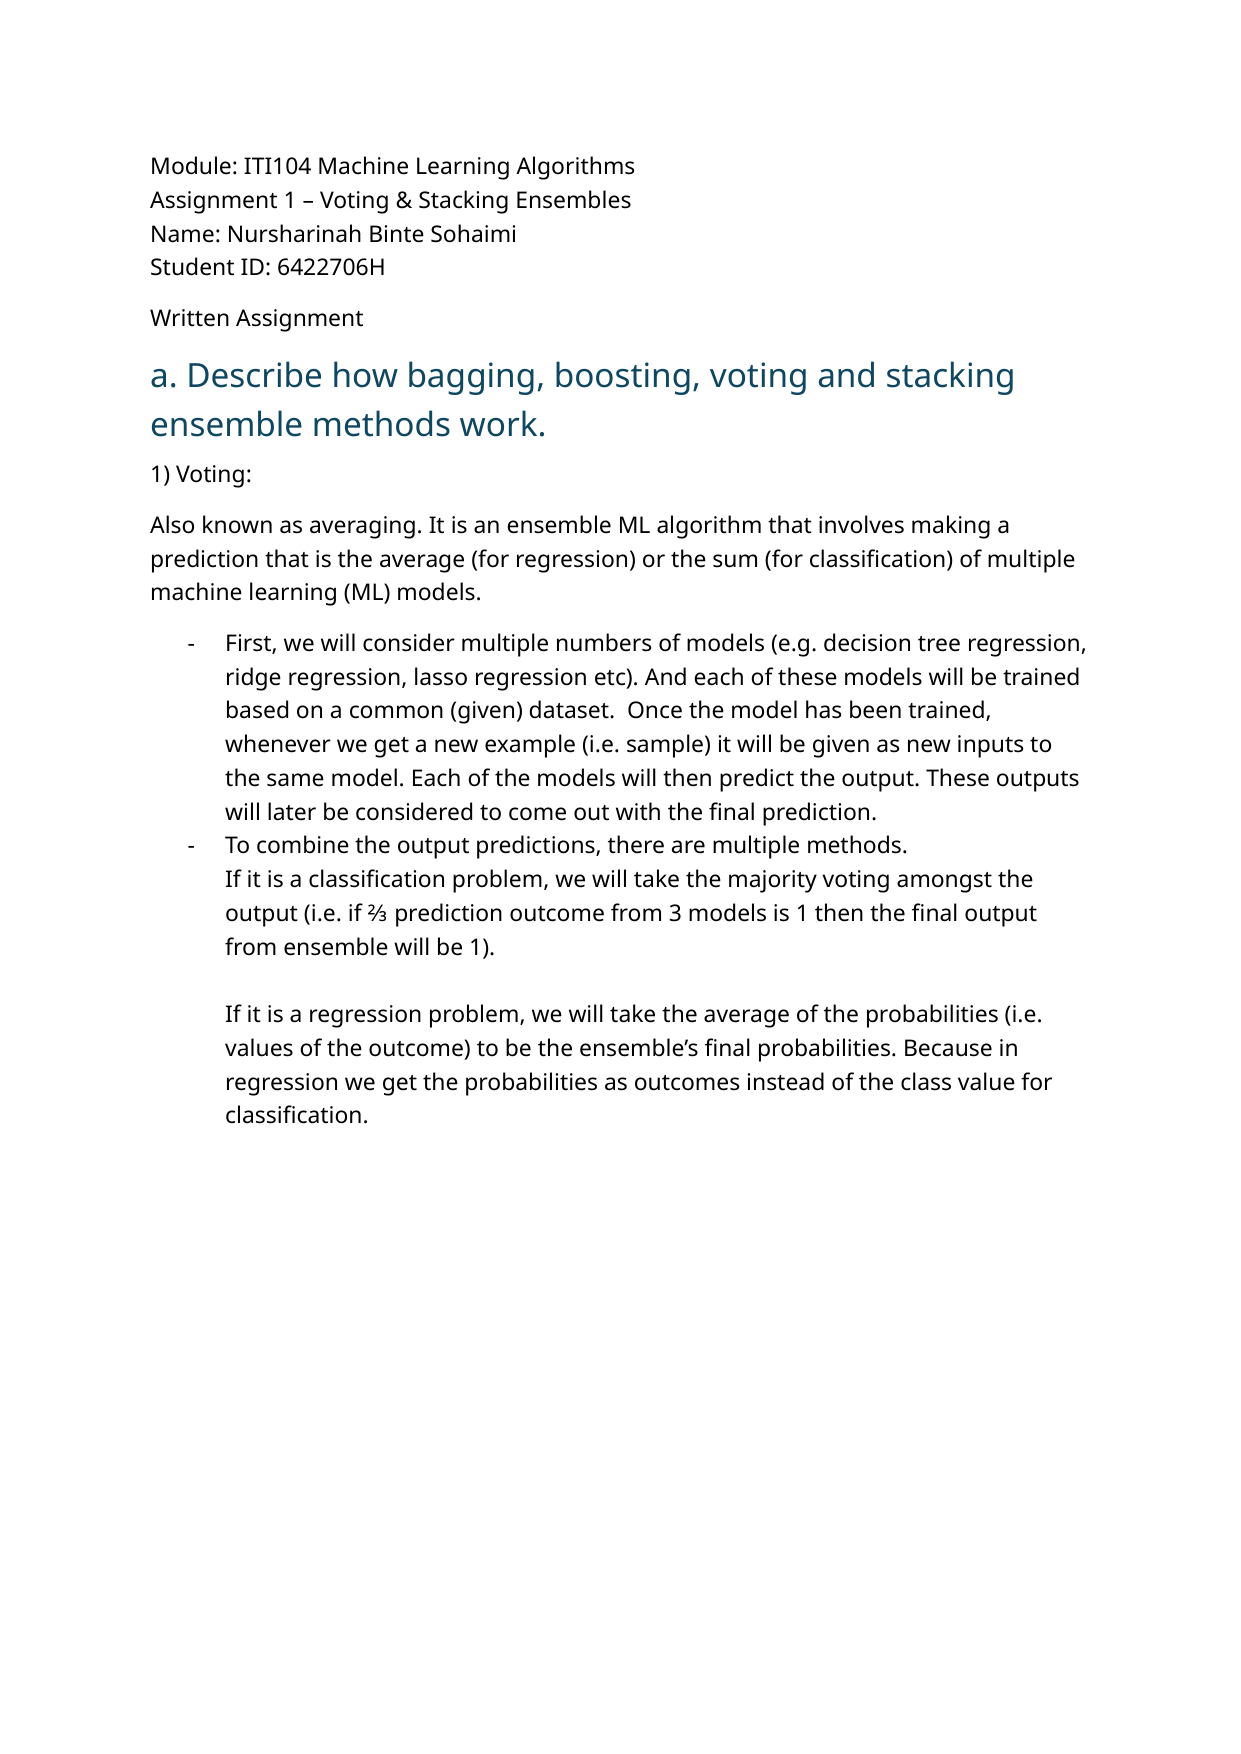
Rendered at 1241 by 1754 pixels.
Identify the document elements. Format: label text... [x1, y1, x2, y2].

text Also known as averaging. It is an ensemble ML algorithm that involves making a prediction that is the average (for regression) or the sum (for classification) of multiple machine learning (ML) models. [150, 509, 1090, 607]
list First, we will consider multiple numbers of models (e.g. decision tree regression, ridge regression, lasso regression etc). And each of these models will be trained based on a common (given) dataset. Once the model has been trained, whenever we get a new example (i.e. sample) it will be given as new inputs to the same model. Each of the models will then predict the output. These outputs will later be considered to come out with the final prediction. [187, 627, 1090, 827]
list To combine the output predictions, there are multiple methods. If it is a classification problem, we will take the majority voting amongst the output (i.e. if ⅔ prediction outcome from 3 models is 1 then the final output from ensemble will be 1). If it is a regression problem, we will take the average of the probabilities (i.e. values of the outcome) to be the ensemble’s final probabilities. Because in regression we get the probabilities as outcomes instead of the class value for classification. [187, 829, 1090, 1130]
text 1) Voting: [150, 458, 1090, 489]
text Written Assignment [150, 302, 1090, 333]
subtitle a. Describe how bagging, boosting, voting and stacking ensemble methods work. [150, 352, 1090, 446]
text Module: ITI104 Machine Learning Algorithms Assignment 1 – Voting & Stacking Ensembles Name: Nursharinah Binte Sohaimi Student ID: 6422706H [150, 150, 1090, 282]
